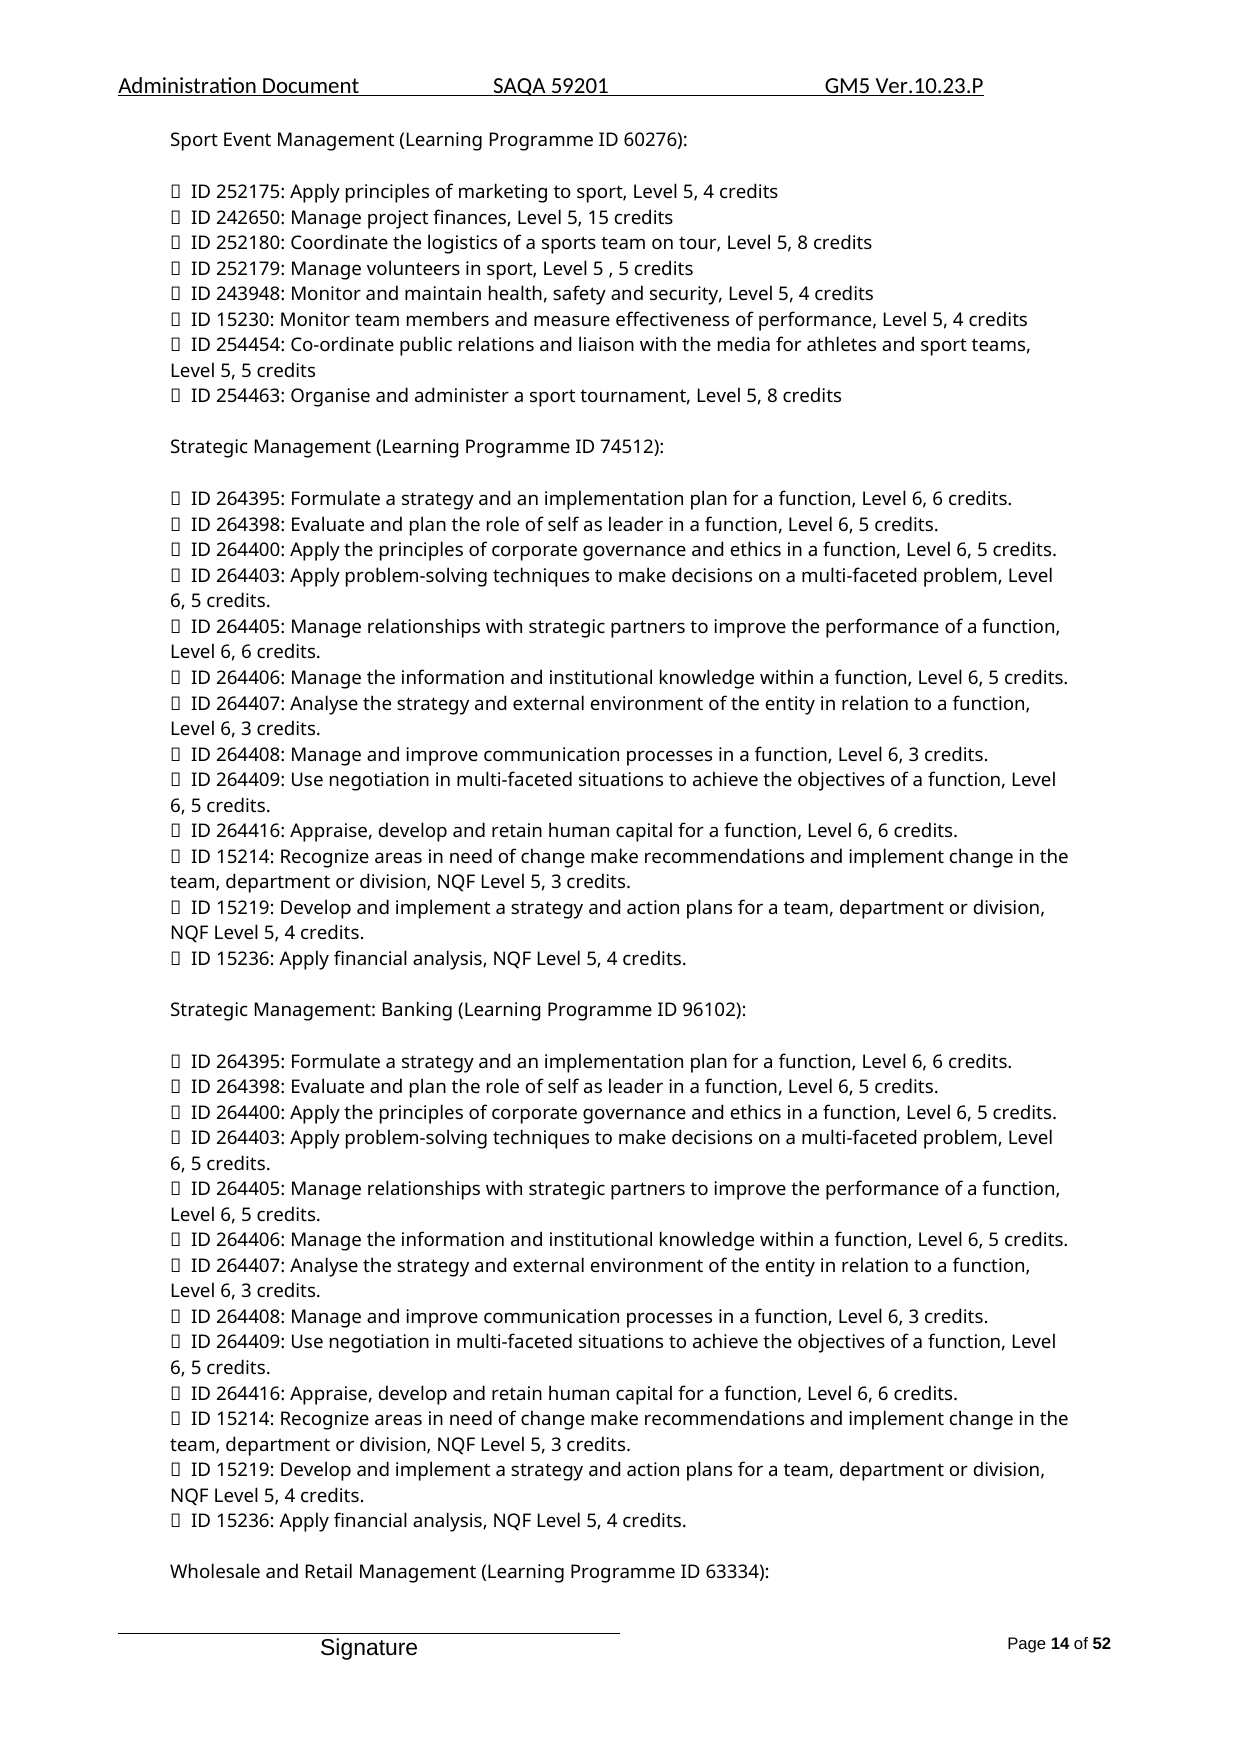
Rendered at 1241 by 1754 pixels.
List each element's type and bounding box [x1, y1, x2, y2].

table_header [168, 125, 1072, 1612]
